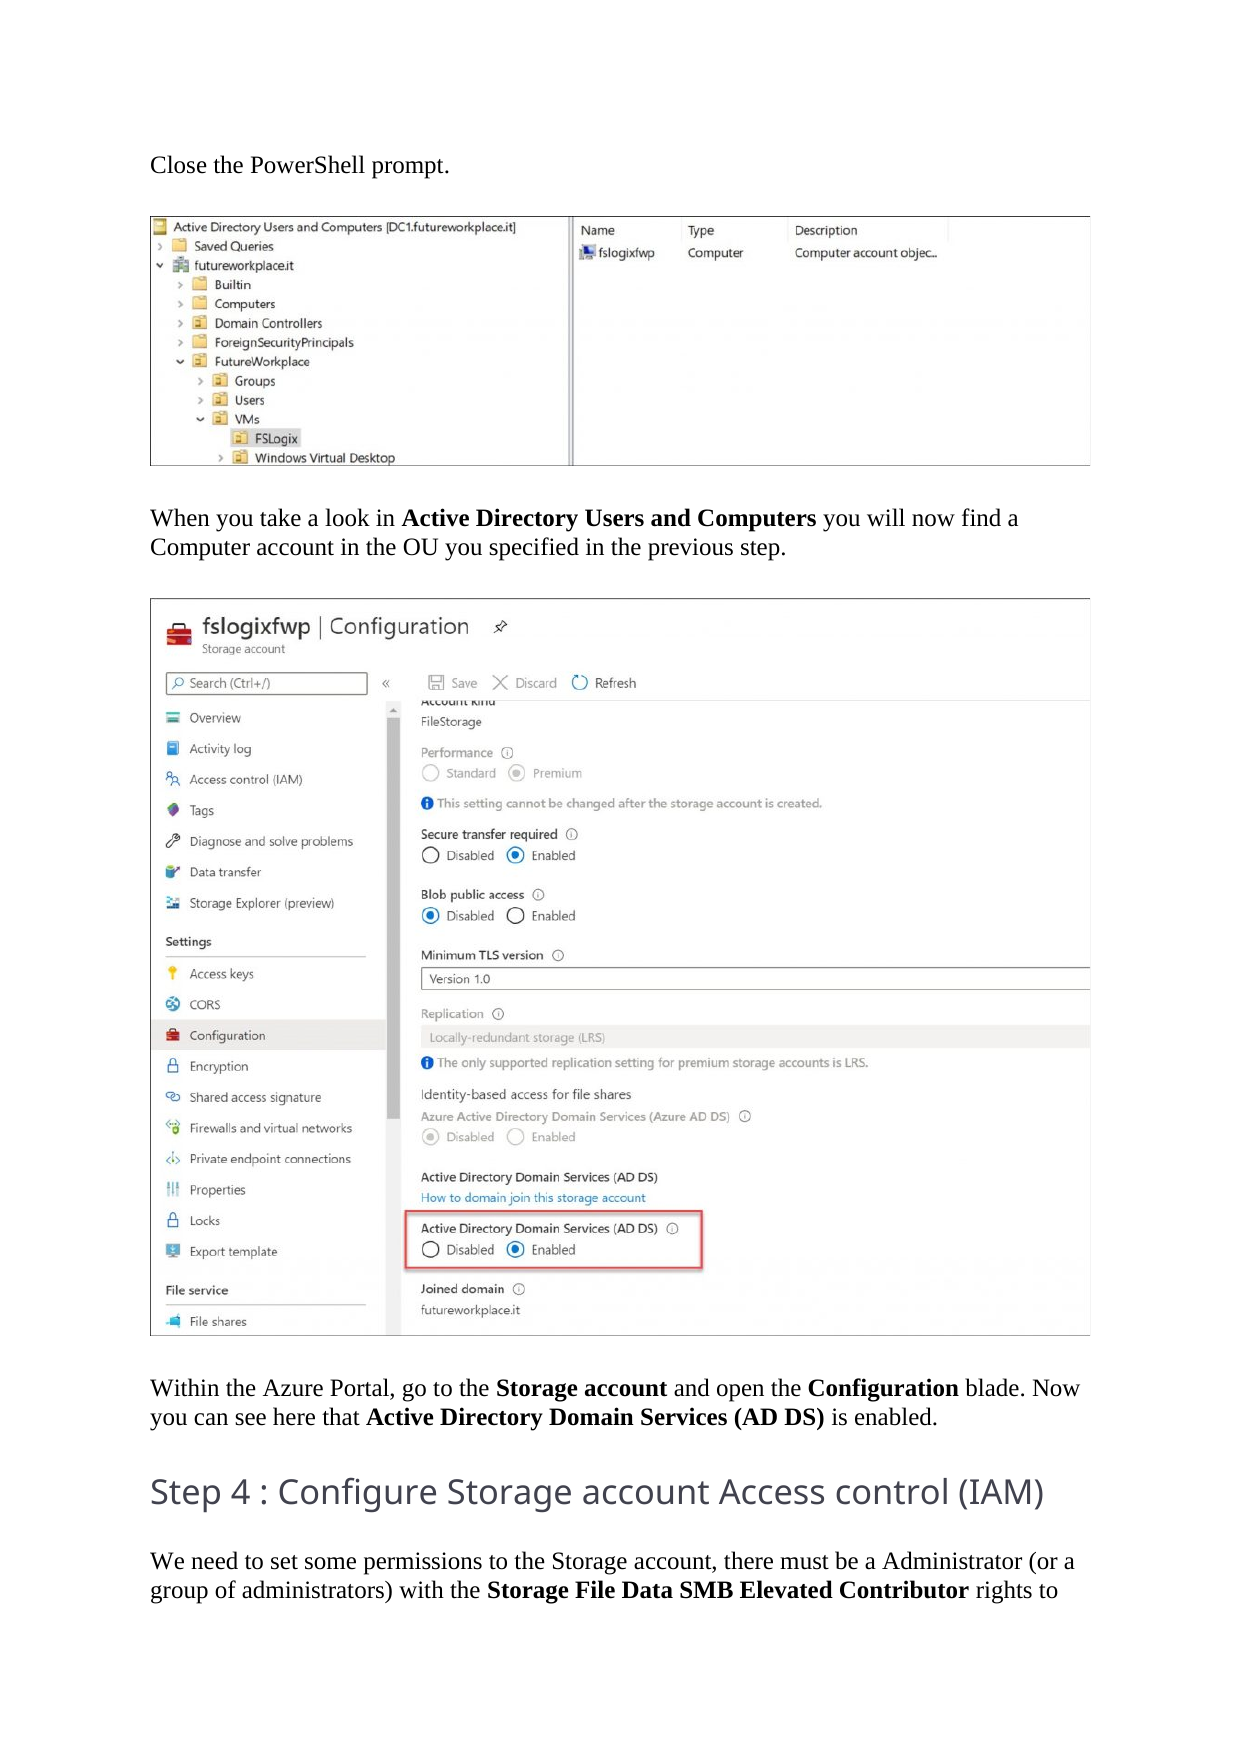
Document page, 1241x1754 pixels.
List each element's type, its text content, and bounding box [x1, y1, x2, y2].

picture [150, 216, 1091, 466]
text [150, 1546, 1090, 1603]
picture [150, 598, 1091, 1336]
text Within the Azure Portal, go to the Storage account and open the Configuration blade. Now you can see here that Active Directory Domain Services (AD DS) is enabled. [150, 1373, 1090, 1430]
text Step 4 : Configure Storage account Access control (IAM) [150, 1468, 1090, 1515]
text Close the PowerShell prompt. [150, 150, 1090, 179]
text When you take a look in Active Directory Users and Computers you will now find a Computer account in the OU you specified in the previous step. [150, 503, 1090, 561]
